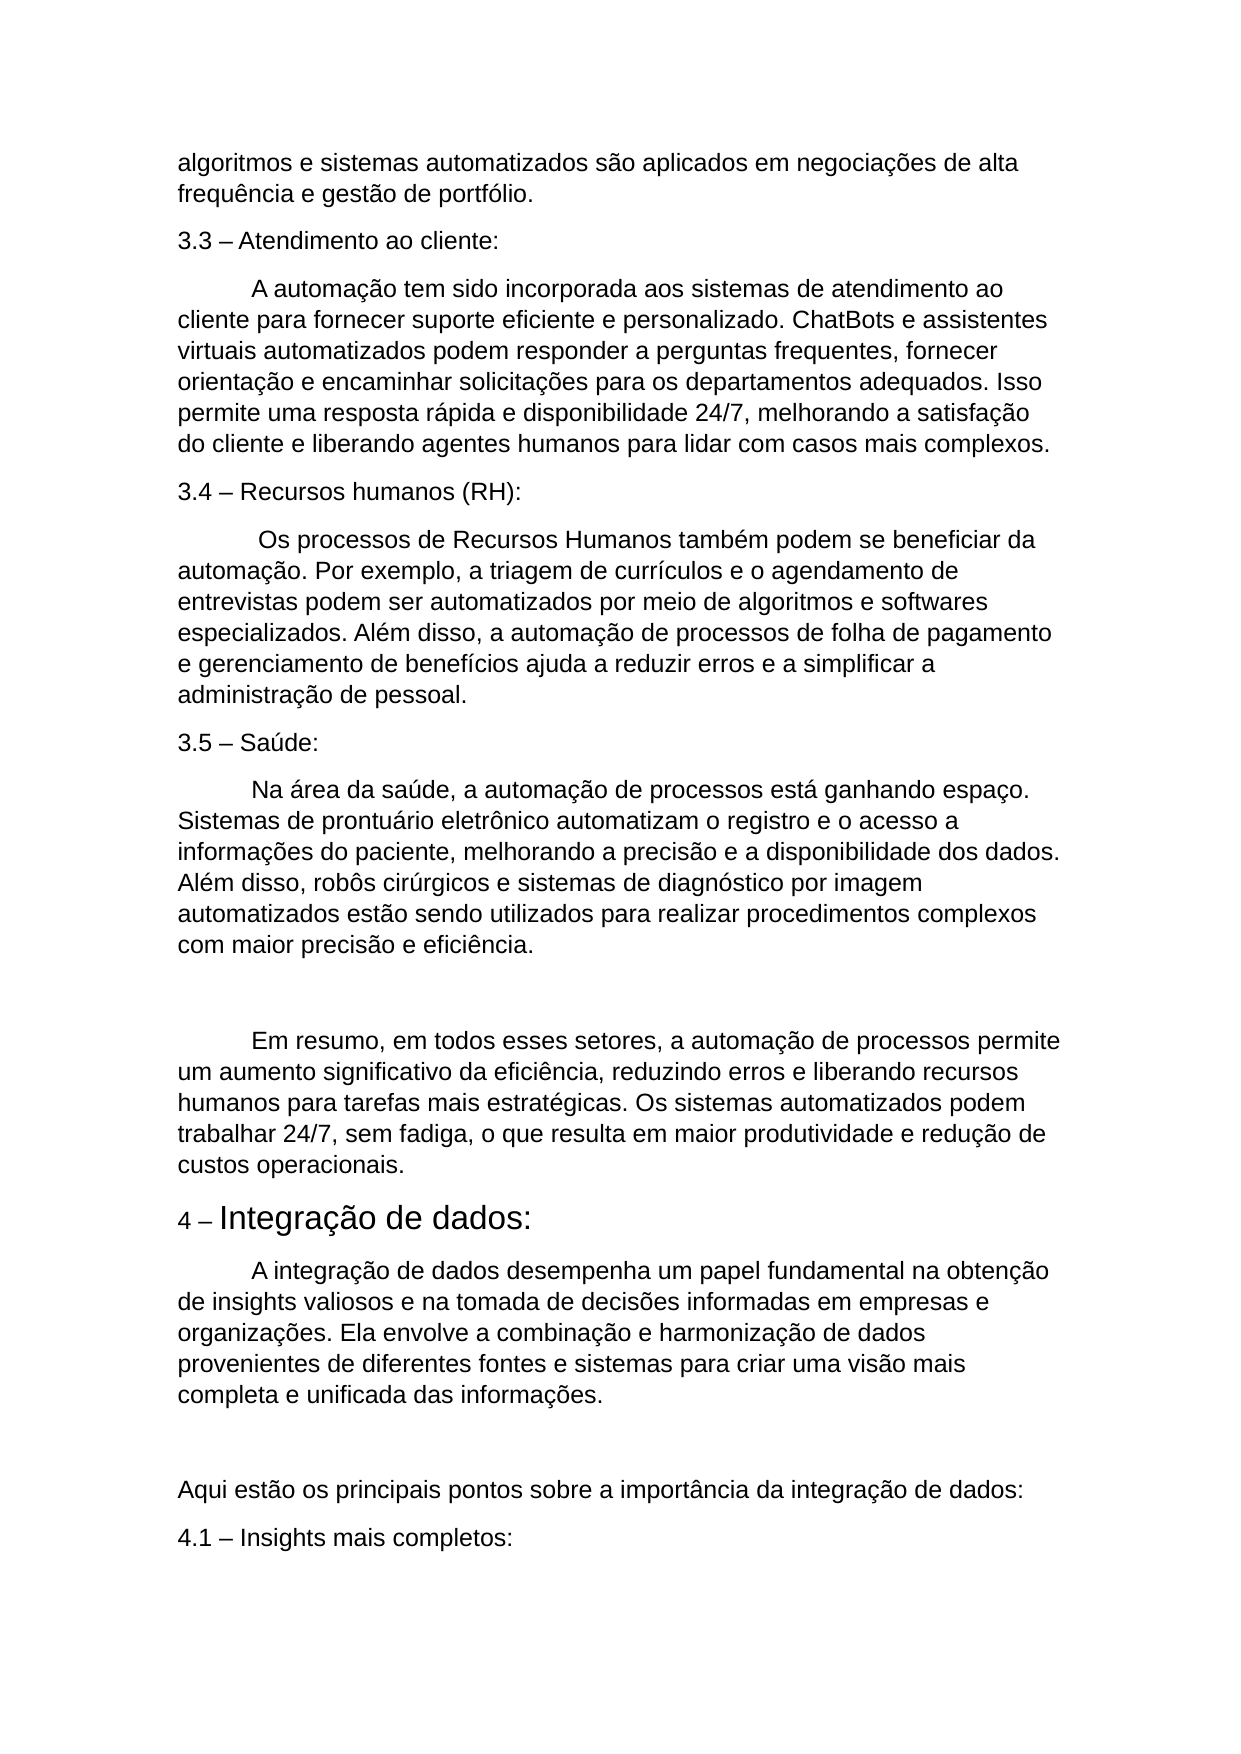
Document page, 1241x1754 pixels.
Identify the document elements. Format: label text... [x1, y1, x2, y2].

text 4.1 – Insights mais completos: [177, 1523, 1063, 1552]
text Os processos de Recursos Humanos também podem se beneficiar da automação. Por exemplo, a triagem de currículos e o agendamento de entrevistas podem ser automatizados por meio de algoritmos e softwares especializados. Além disso, a automação de processos de folha de pagamento e gerenciamento de benefícios ajuda a reduzir erros e a simplificar a administração de pessoal. [177, 525, 1063, 709]
text 3.5 – Saúde: [177, 728, 1063, 756]
text Na área da saúde, a automação de processos está ganhando espaço. Sistemas de prontuário eletrônico automatizam o registro e o acesso a informações do paciente, melhorando a precisão e a disponibilidade dos dados. Além disso, robôs cirúrgicos e sistemas de diagnóstico por imagem automatizados estão sendo utilizados para realizar procedimentos complexos com maior precisão e eficiência. [177, 775, 1063, 959]
text Em resumo, em todos esses setores, a automação de processos permite um aumento significativo da eficiência, reduzindo erros e liberando recursos humanos para tarefas mais estratégicas. Os sistemas automatizados podem trabalhar 24/7, sem fadiga, o que resulta em maior produtividade e redução de custos operacionais. [177, 1026, 1063, 1179]
text 3.3 – Atendimento ao cliente: [177, 226, 1063, 255]
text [177, 148, 1063, 207]
text A automação tem sido incorporada aos sistemas de atendimento ao cliente para fornecer suporte eficiente e personalizado. ChatBots e assistentes virtuais automatizados podem responder a perguntas frequentes, fornecer orientação e encaminhar solicitações para os departamentos adequados. Isso permite uma resposta rápida e disponibilidade 24/7, melhorando a satisfação do cliente e liberando agentes humanos para lidar com casos mais complexos. [177, 274, 1063, 458]
text 3.4 – Recursos humanos (RH): [177, 477, 1063, 506]
text 4 – Integração de dados: [177, 1198, 1063, 1236]
text Aqui estão os principais pontos sobre a importância da integração de dados: [177, 1476, 1063, 1504]
text A integração de dados desempenha um papel fundamental na obtenção de insights valiosos e na tomada de decisões informadas em empresas e organizações. Ela envolve a combinação e harmonização de dados provenientes de diferentes fontes e sistemas para criar uma visão mais completa e unificada das informações. [177, 1256, 1063, 1409]
